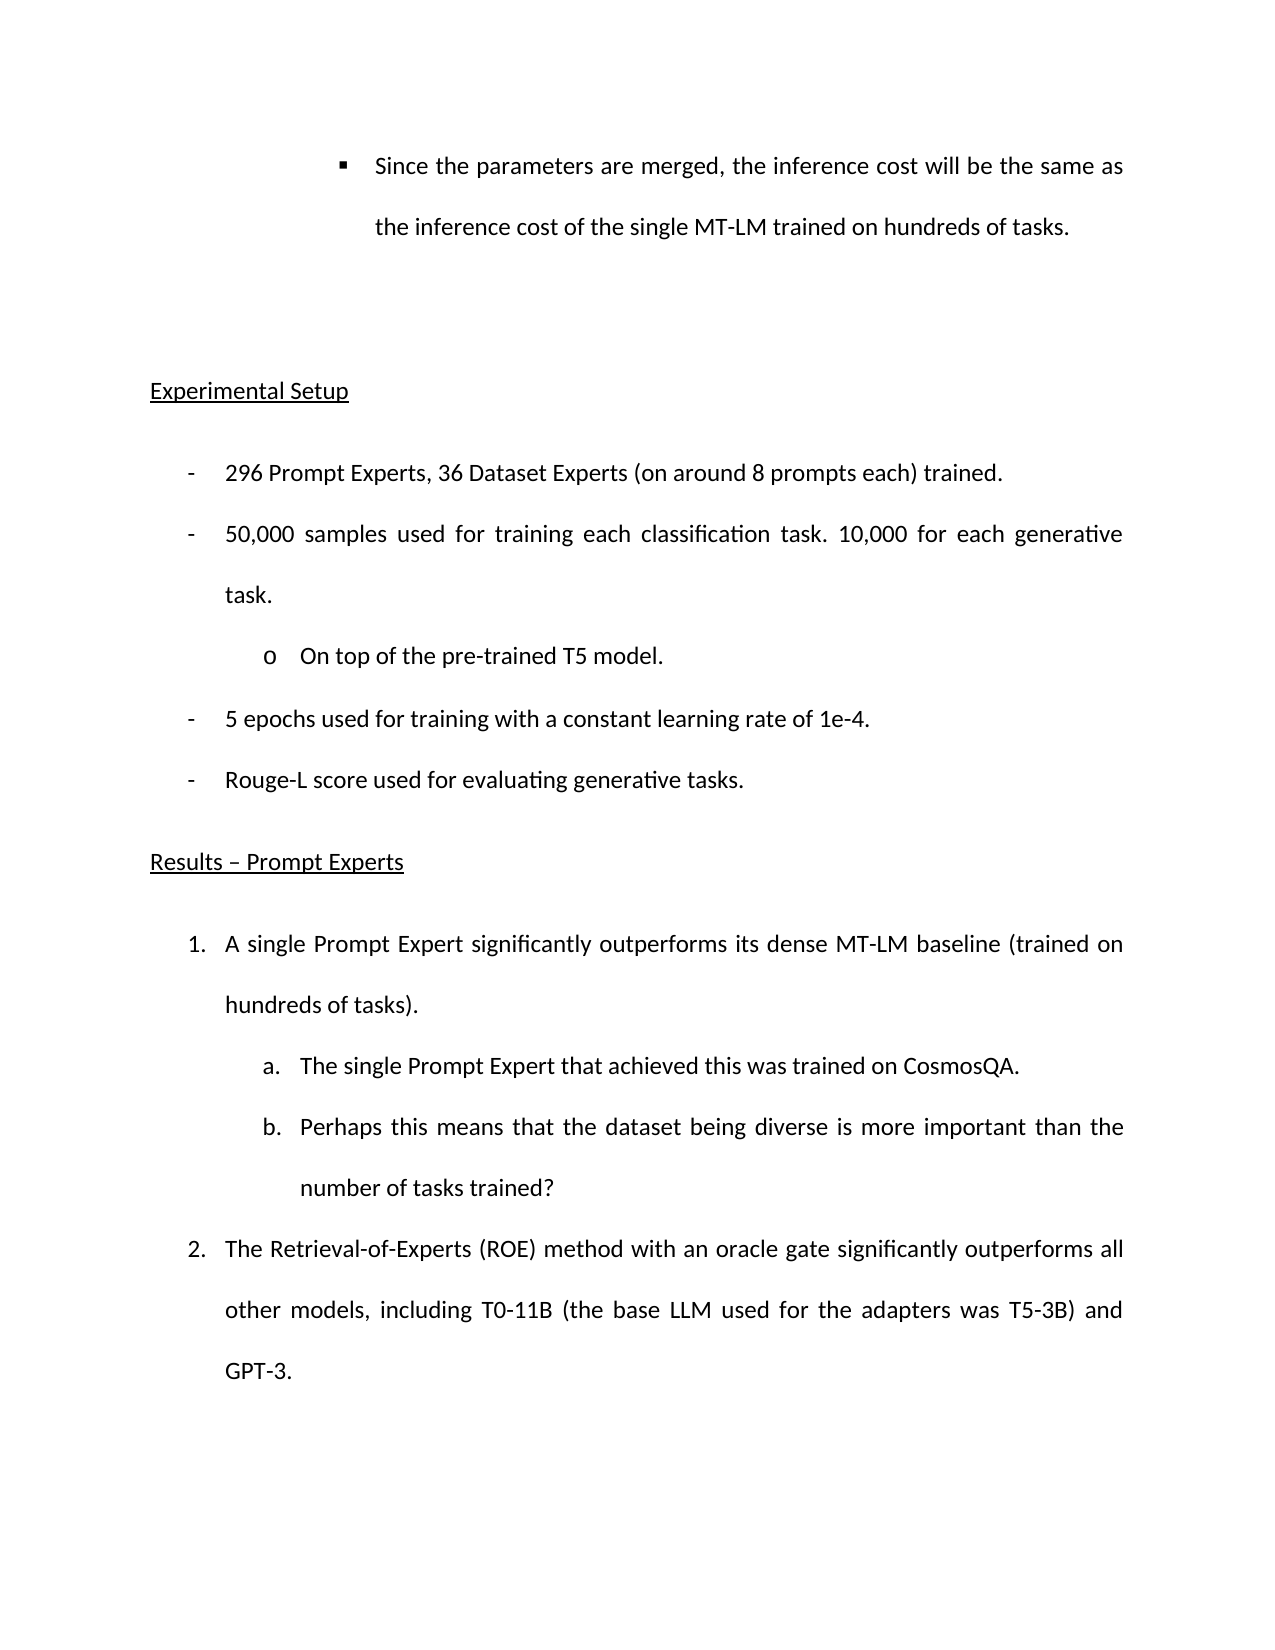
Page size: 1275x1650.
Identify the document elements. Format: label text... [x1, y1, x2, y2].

list 50,000 samples used for training each classification task. 10,000 for each generative task. [187, 518, 1125, 609]
list The Retrieval-of-Experts (ROE) method with an oracle gate significantly outperforms all other models, including T0-11B (the base LLM used for the adapters was T5-3B) and GPT-3. [187, 1233, 1125, 1386]
list Since the parameters are merged, the inference cost will be the same as the inference cost of the single MT-LM trained on hundreds of tasks. [337, 150, 1125, 242]
list On top of the pre-trained T5 model. [262, 640, 1125, 672]
list 5 epochs used for training with a constant learning rate of 1e-4. [187, 703, 1125, 734]
list The single Prompt Expert that achieved this was trained on CosmosQA. [262, 1050, 1125, 1081]
list A single Prompt Expert significantly outperforms its dense MT-LM baseline (trained on hundreds of tasks). [187, 928, 1125, 1020]
list Rouge-L score used for evaluating generative tasks. [187, 764, 1125, 795]
list Perhaps this means that the dataset being diverse is more important than the number of tasks trained? [262, 1111, 1125, 1203]
text Results – Prompt Experts [150, 846, 1125, 877]
list 296 Prompt Experts, 36 Dataset Experts (on around 8 prompts each) trained. [187, 457, 1125, 487]
text Experimental Setup [150, 375, 1125, 405]
